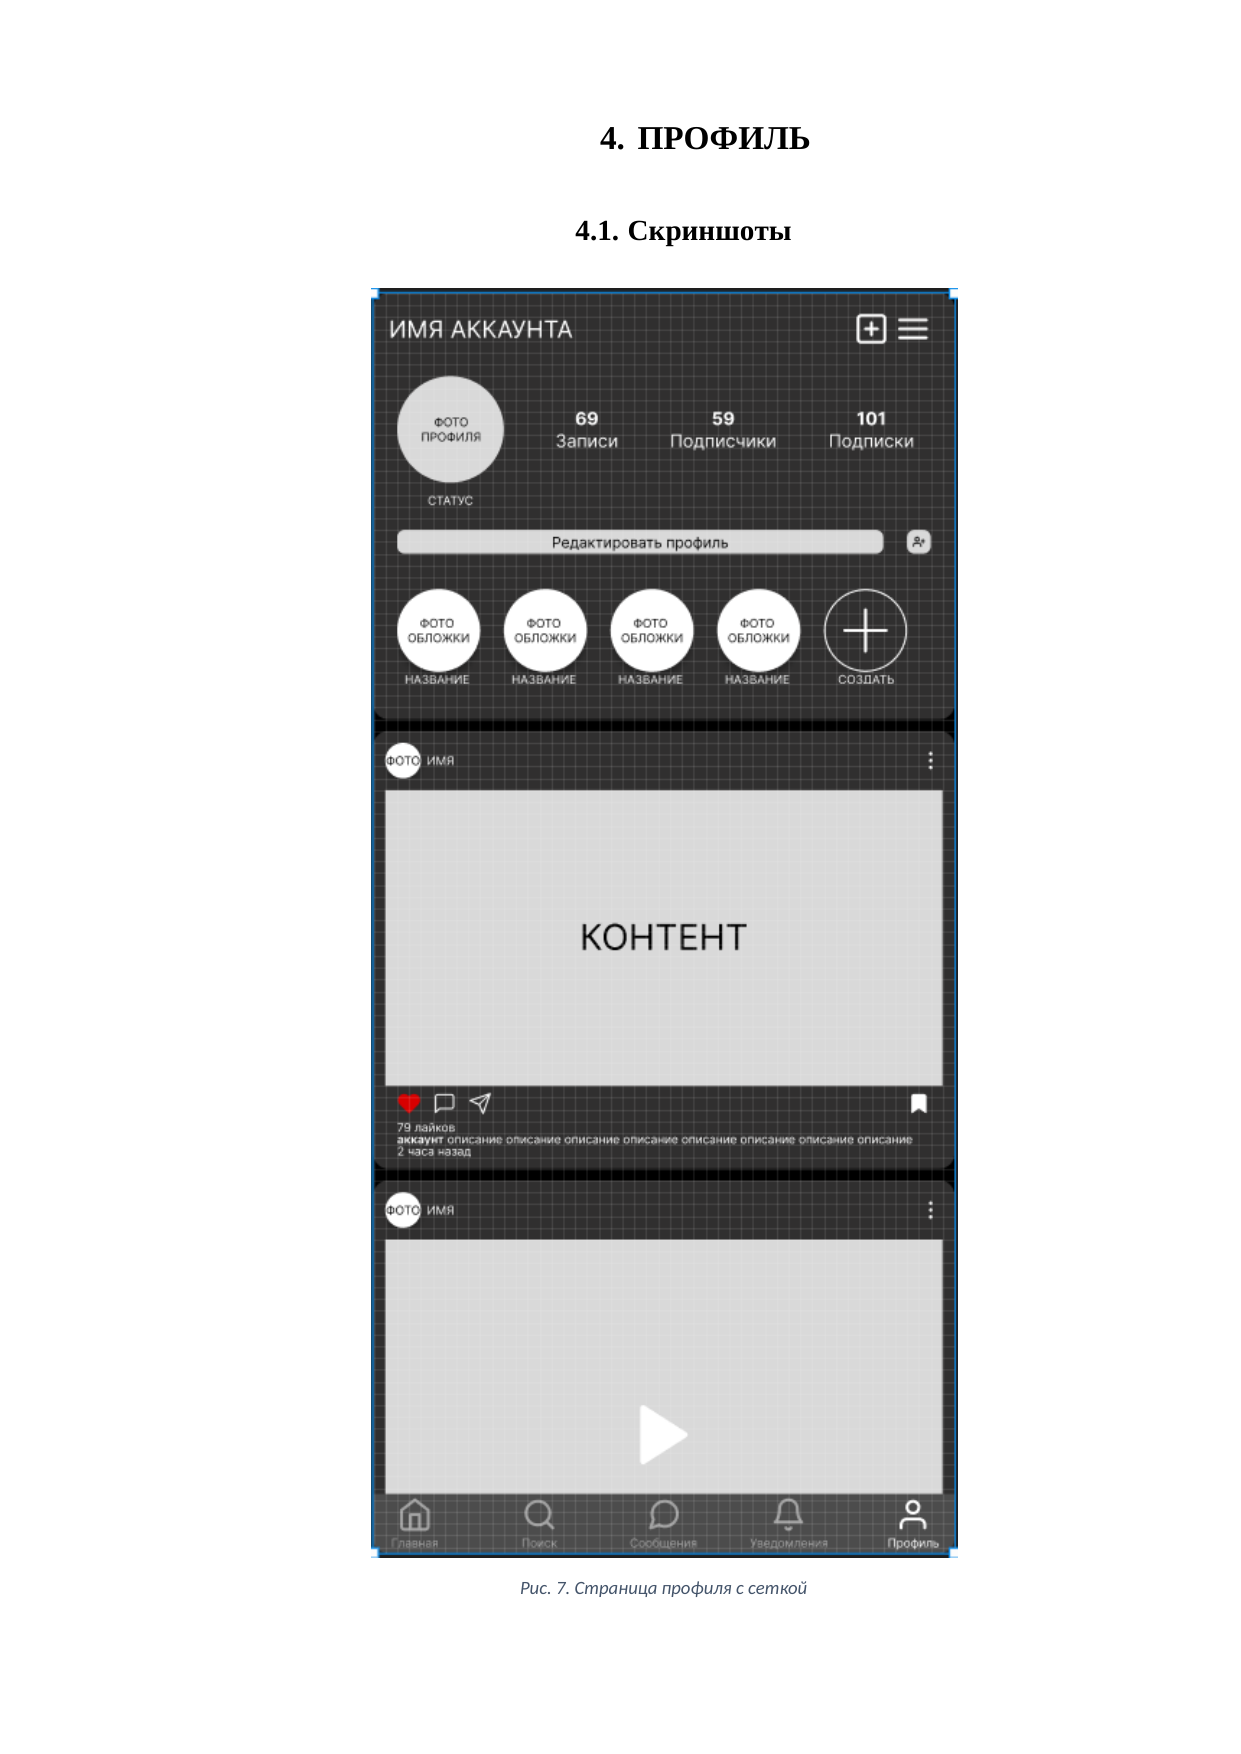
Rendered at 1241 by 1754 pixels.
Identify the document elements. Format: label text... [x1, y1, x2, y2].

picture [371, 288, 958, 1558]
subtitle Скриншоты [215, 213, 1152, 247]
text Рис. 7. Страница профиля с сеткой [177, 1576, 1152, 1599]
subtitle профиль [259, 118, 1152, 156]
